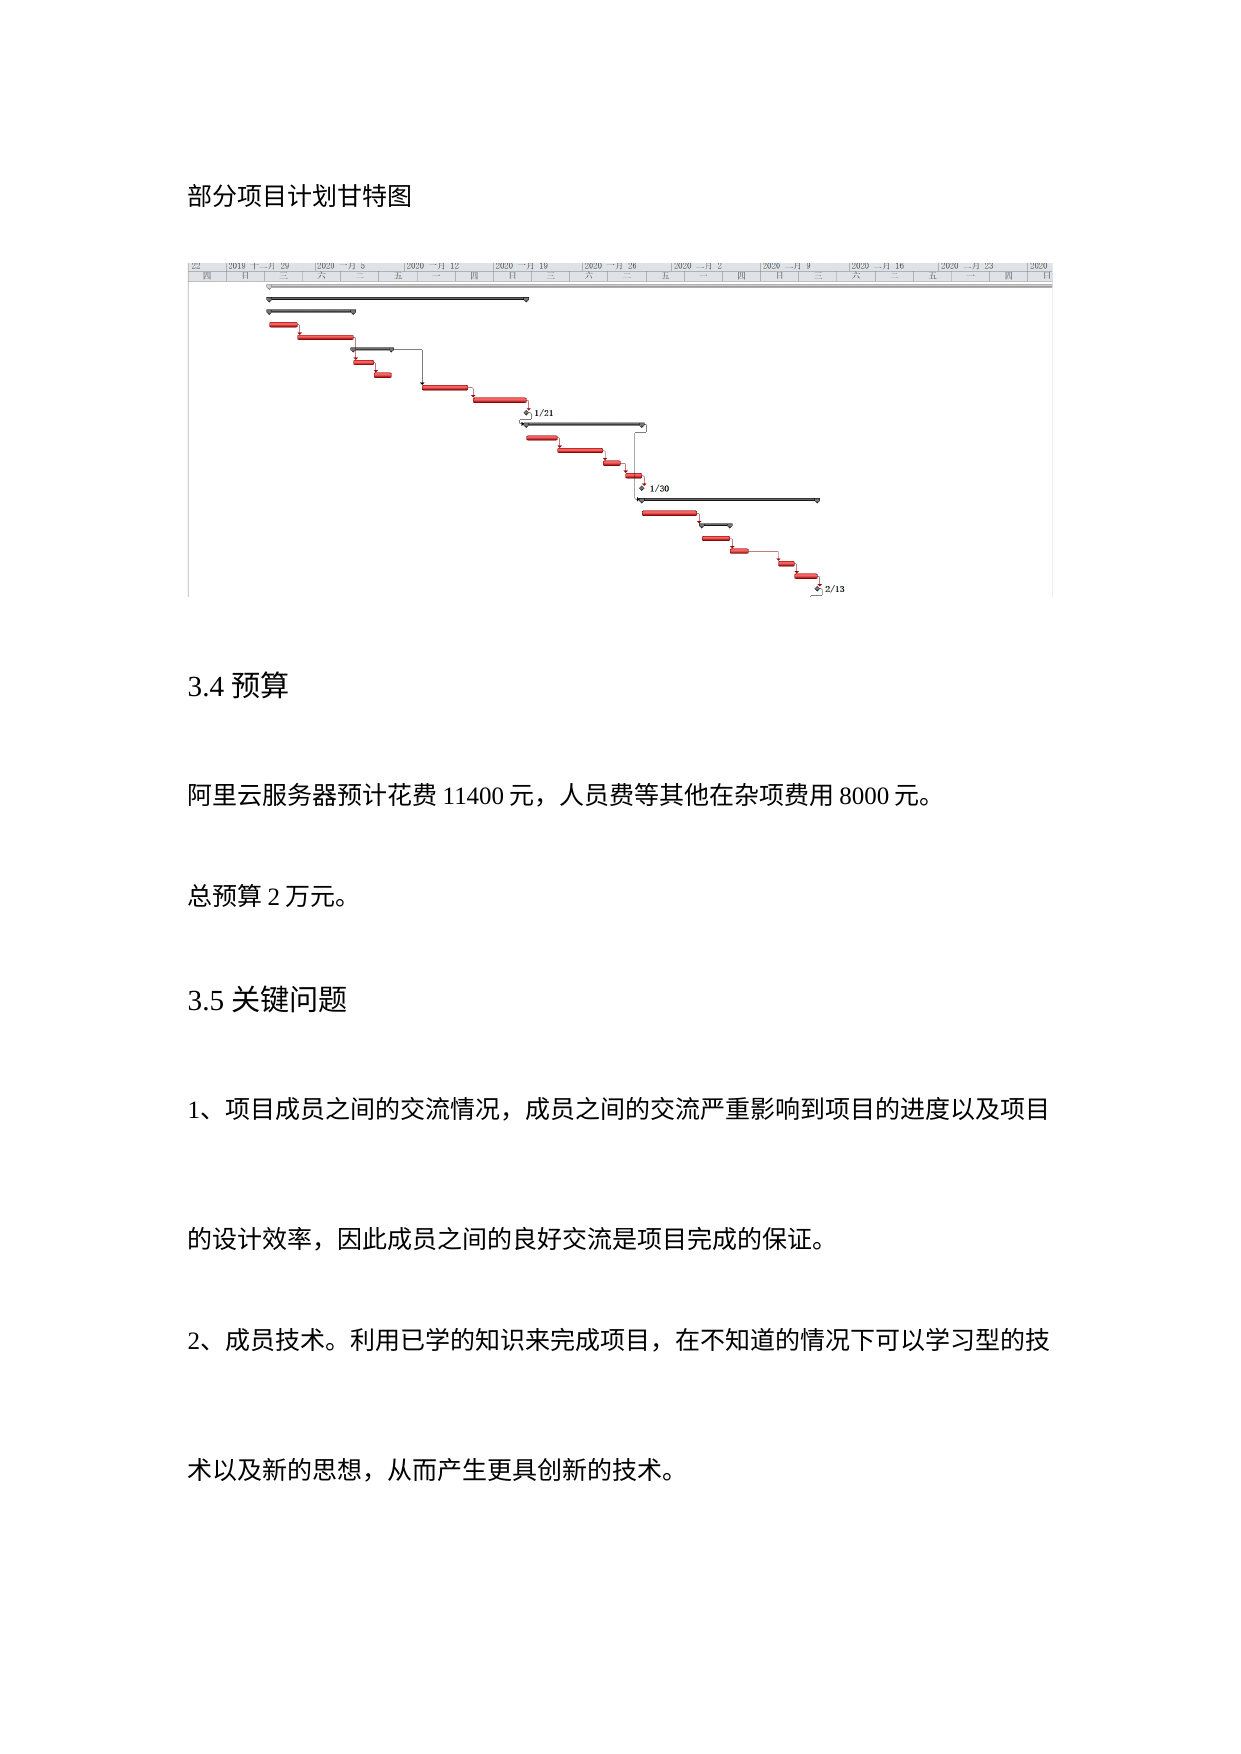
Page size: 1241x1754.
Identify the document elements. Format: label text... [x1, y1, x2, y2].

text 部分项目计划甘特图 [187, 162, 1053, 227]
subtitle 3.4 预算 [187, 652, 1053, 717]
text 总预算2万元。 [187, 862, 1053, 927]
subtitle 3.5 关键问题 [187, 966, 1053, 1031]
text 阿里云服务器预计花费11400元，人员费等其他在杂项费用8000元。 [187, 761, 1053, 826]
text 1、项目成员之间的交流情况，成员之间的交流严重影响到项目的进度以及项目的设计效率，因此成员之间的良好交流是项目完成的保证。 [187, 1075, 1053, 1270]
picture [187, 263, 1053, 597]
text 2、成员技术。利用已学的知识来完成项目，在不知道的情况下可以学习型的技术以及新的思想，从而产生更具创新的技术。 [187, 1306, 1053, 1501]
